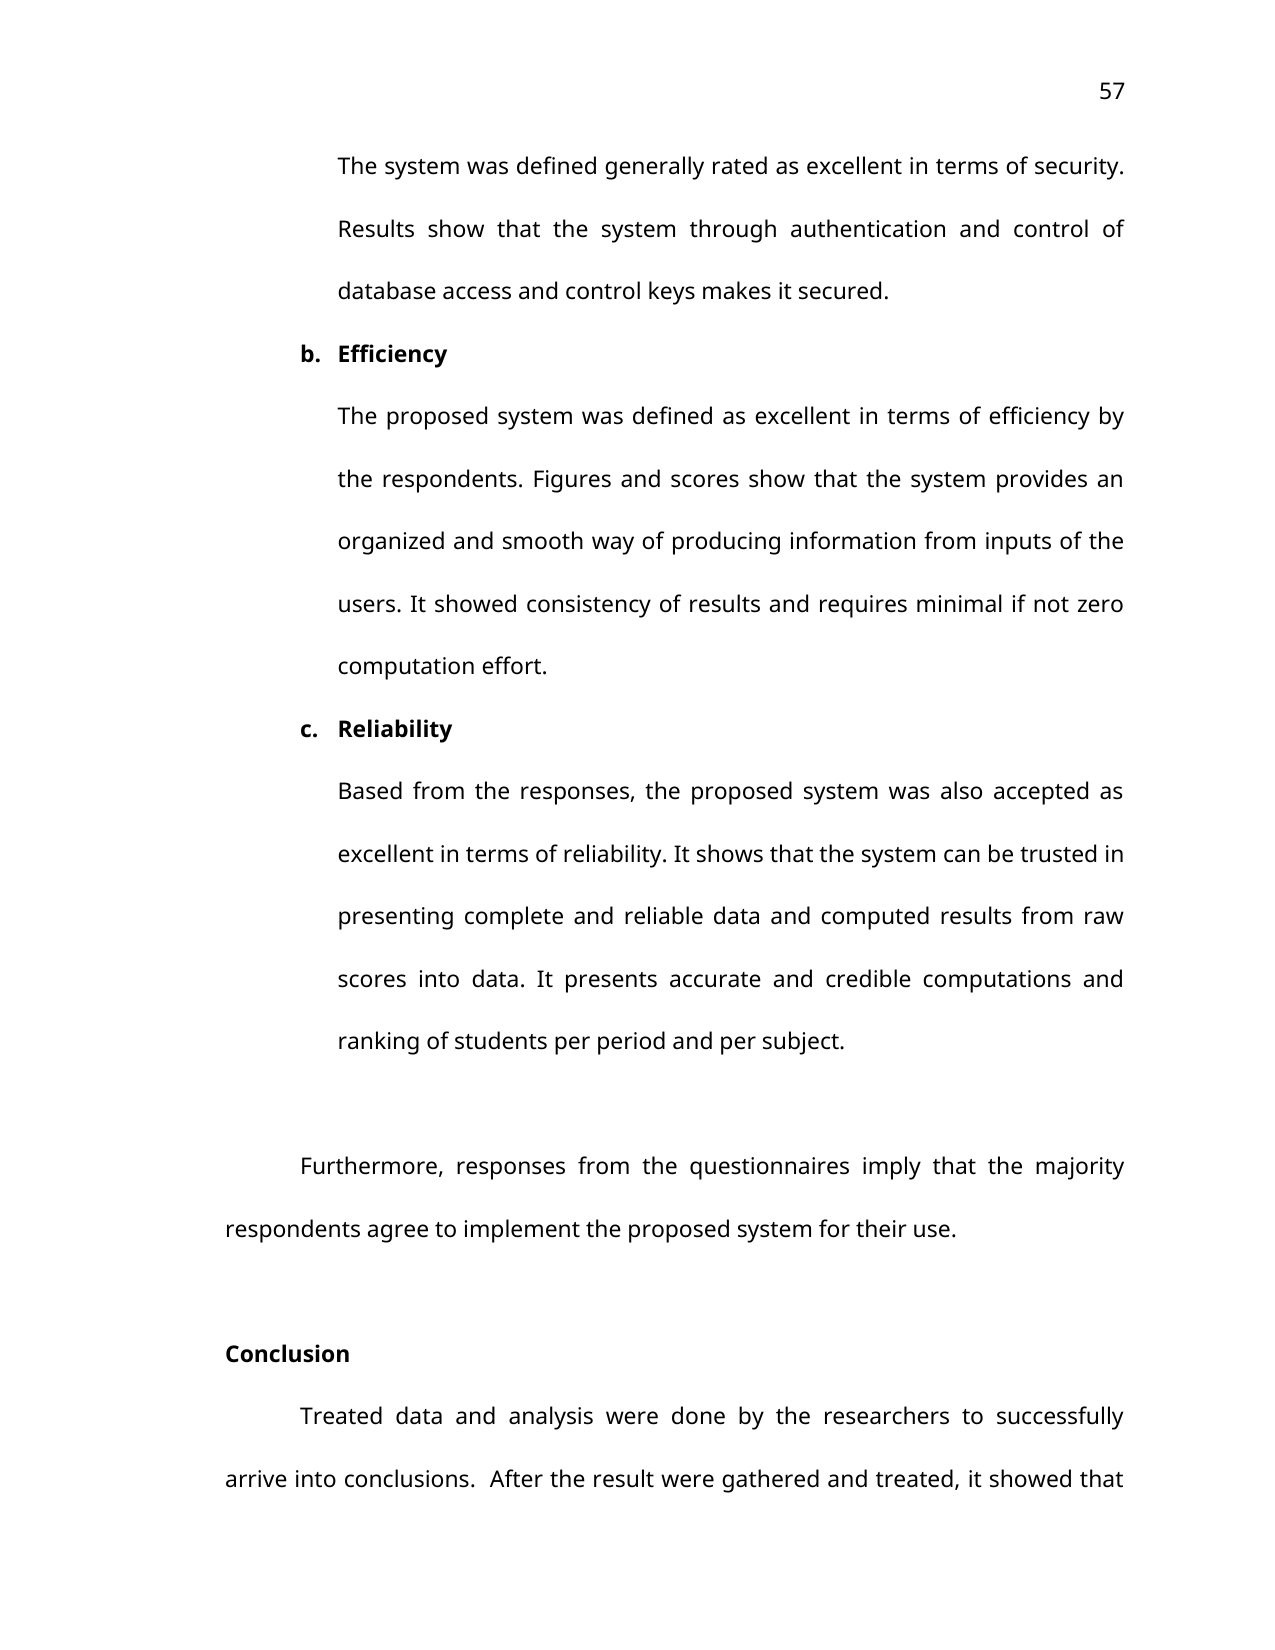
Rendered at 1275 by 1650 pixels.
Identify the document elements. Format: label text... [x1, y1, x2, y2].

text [225, 1400, 1125, 1494]
text Conclusion [225, 1337, 1125, 1369]
text Furthermore, responses from the questionnaires imply that the majority respondents agree to implement the proposed system for their use. [225, 1150, 1125, 1244]
list Based from the responses, the proposed system was also accepted as excellent in terms of reliability. It shows that the system can be trusted in presenting complete and reliable data and computed results from raw scores into data. It presents accurate and credible computations and ranking of students per period and per subject. [337, 775, 1125, 1056]
list The system was defined generally rated as excellent in terms of security. Results show that the system through authentication and control of database access and control keys makes it secured. [337, 150, 1125, 306]
list The proposed system was defined as excellent in terms of efficiency by the respondents. Figures and scores show that the system provides an organized and smooth way of producing information from inputs of the users. It showed consistency of results and requires minimal if not zero computation effort. [337, 400, 1125, 681]
list Reliability [300, 712, 1125, 744]
list Efficiency [300, 337, 1125, 369]
